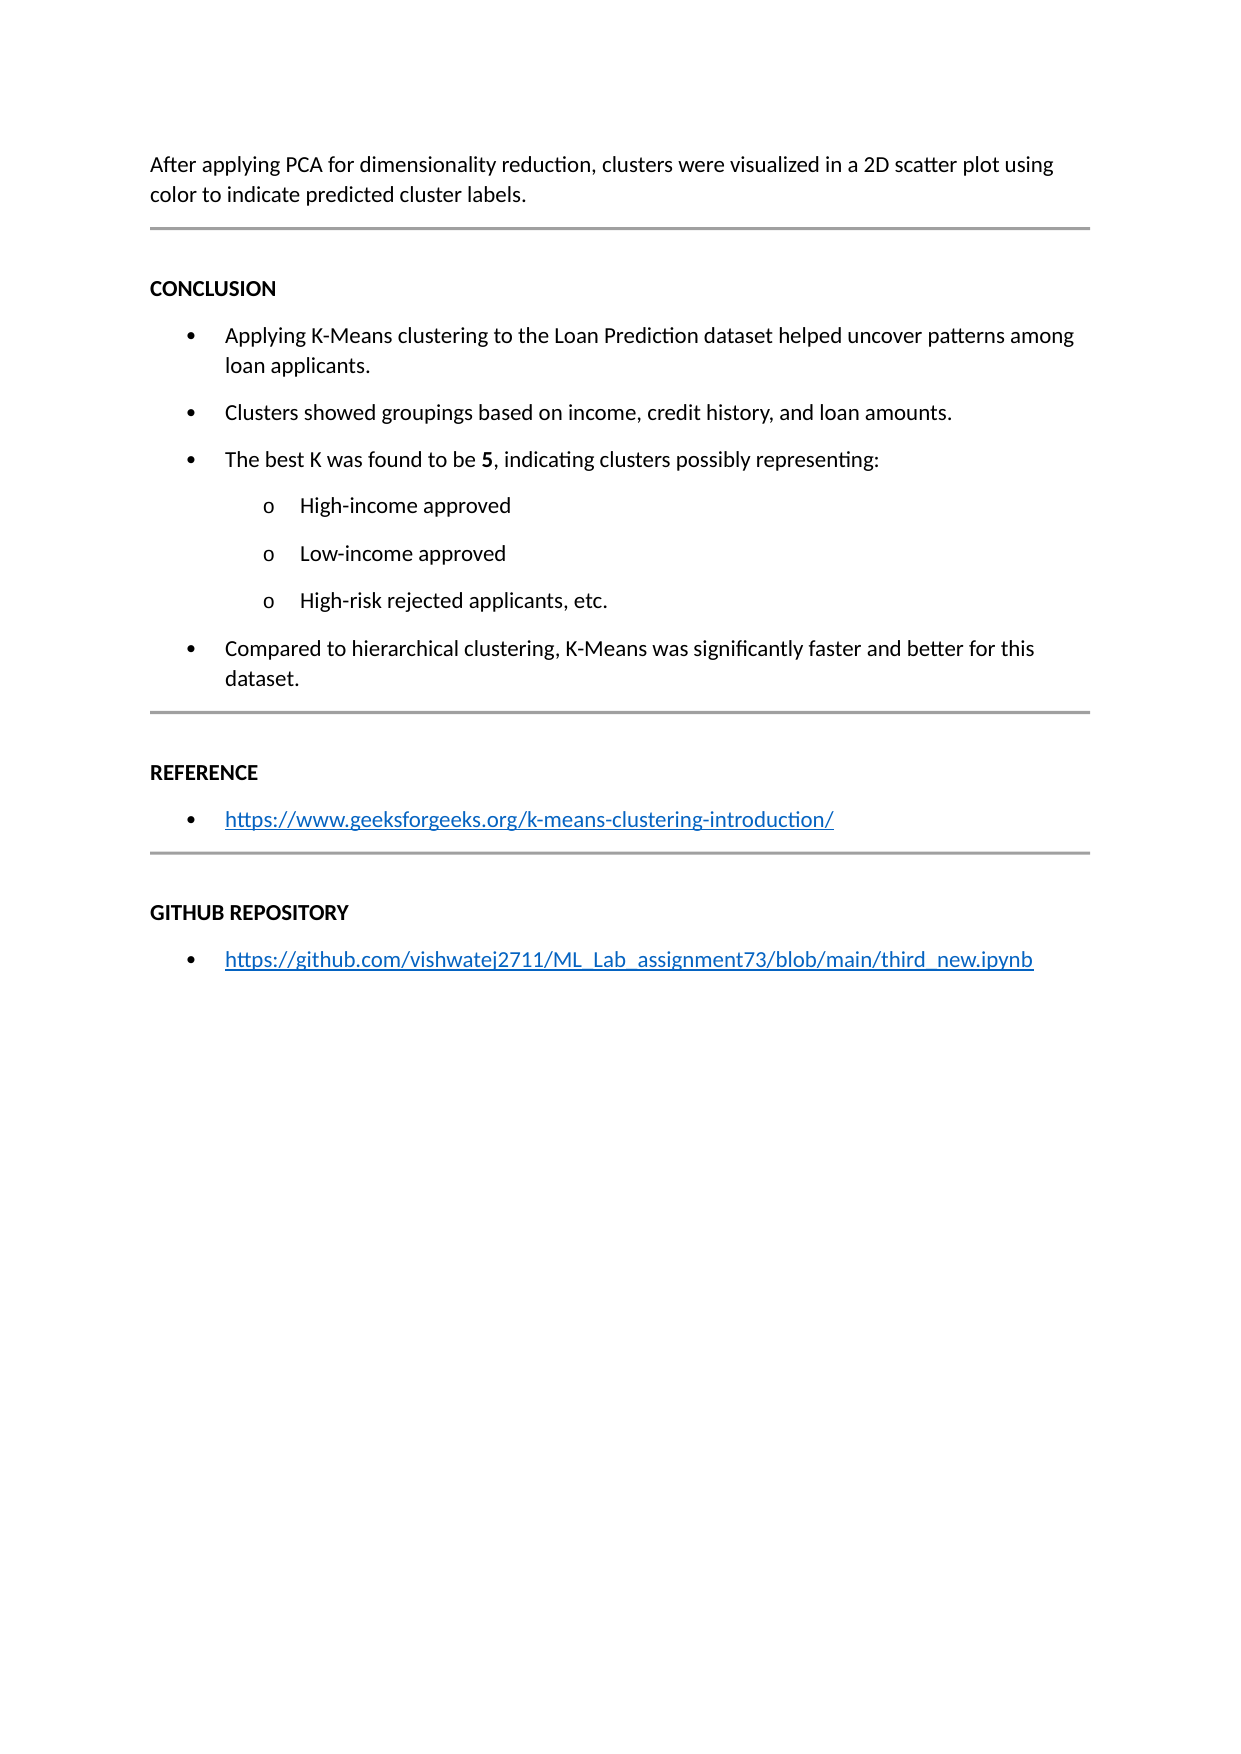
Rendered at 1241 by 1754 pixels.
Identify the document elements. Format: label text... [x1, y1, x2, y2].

list https://github.com/vishwatej2711/ML_Lab_assignment73/blob/main/third_new.ipynb [187, 945, 1090, 973]
list https://www.geeksforgeeks.org/k-means-clustering-introduction/ [187, 805, 1090, 833]
list High-income approved [262, 492, 1090, 520]
text GITHUB REPOSITORY [150, 898, 1090, 926]
list Clusters showed groupings based on income, credit history, and loan amounts. [187, 398, 1090, 426]
list Low-income approved [262, 539, 1090, 568]
text After applying PCA for dimensionality reduction, clusters were visualized in a 2D scatter plot using color to indicate predicted cluster labels. [150, 150, 1090, 208]
list Compared to hierarchical clustering, K-Means was significantly faster and better for this dataset. [187, 634, 1090, 692]
text REFERENCE [150, 758, 1090, 786]
text CONCLUSION [150, 274, 1090, 302]
list High-risk rejected applicants, etc. [262, 586, 1090, 615]
list Applying K-Means clustering to the Loan Prediction dataset helped uncover patterns among loan applicants. [187, 321, 1090, 379]
list The best K was found to be 5, indicating clusters possibly representing: [187, 445, 1090, 473]
